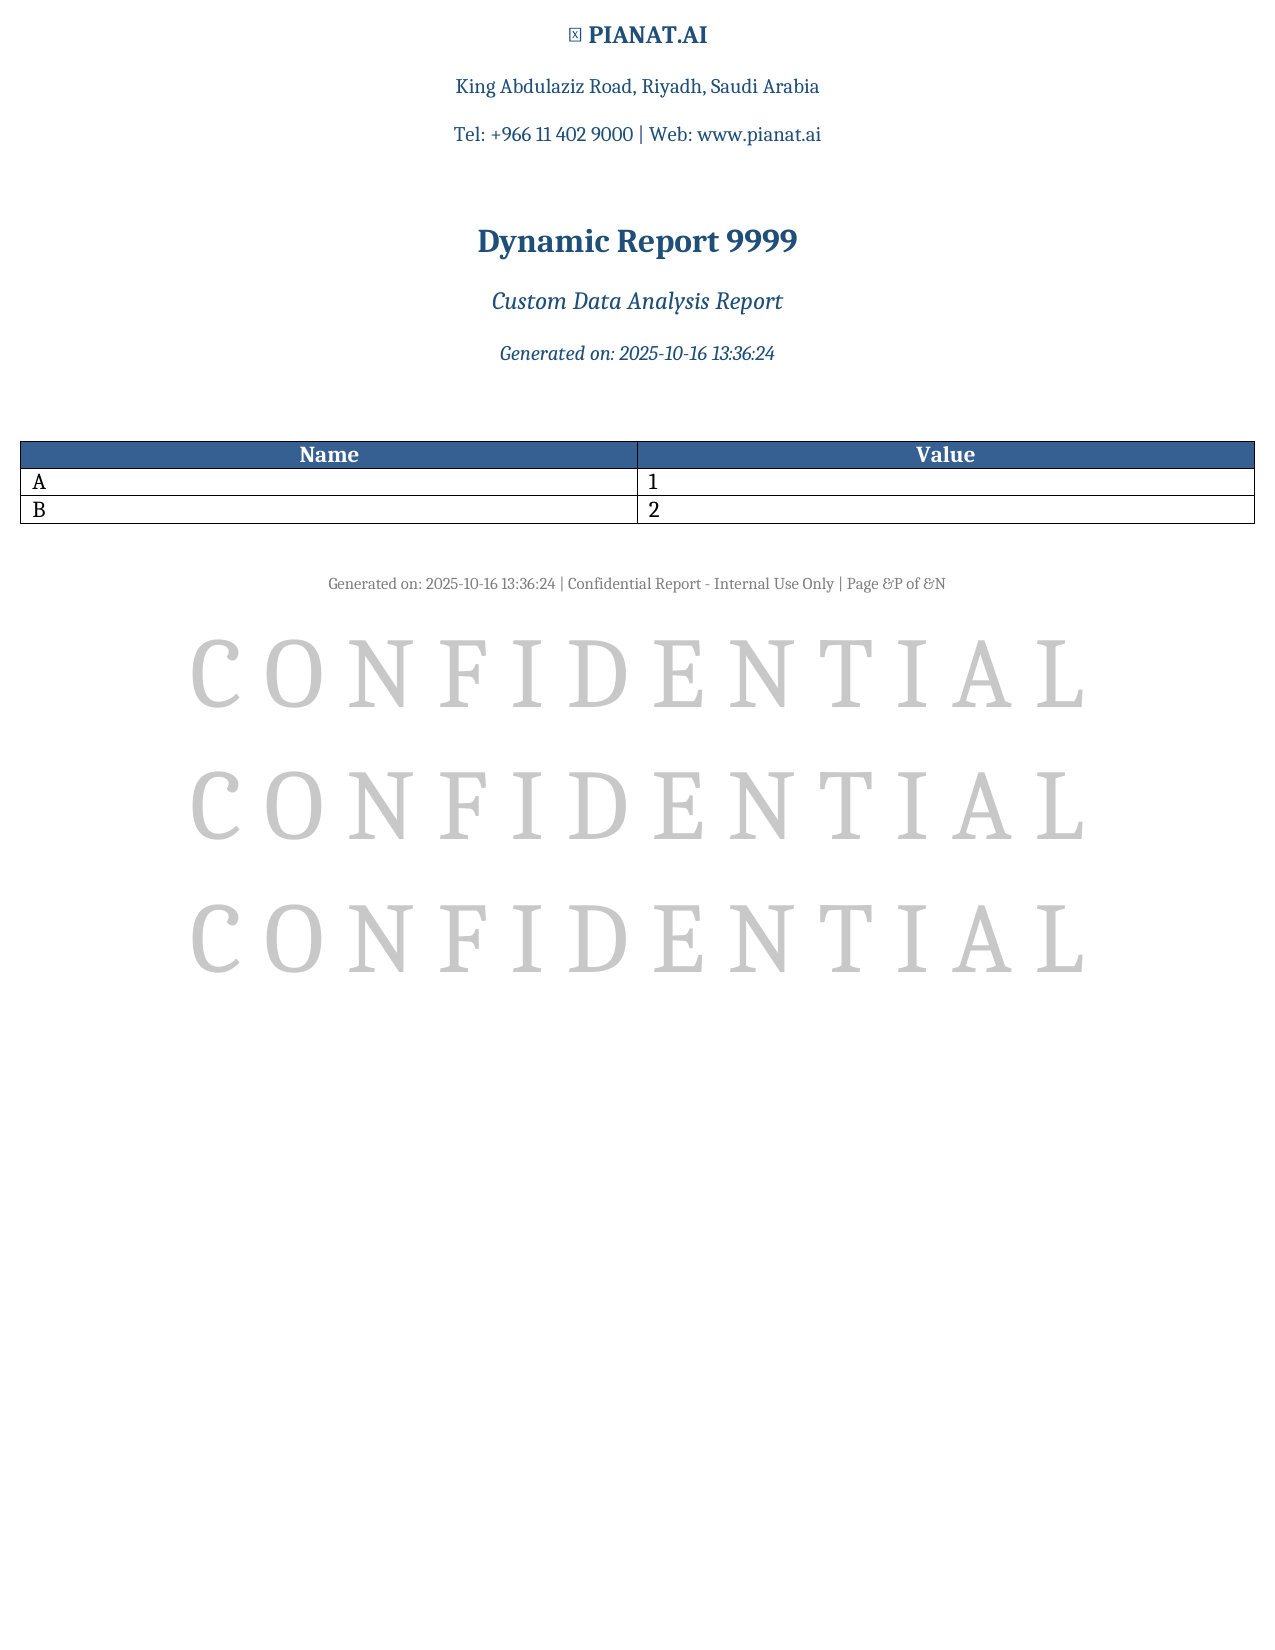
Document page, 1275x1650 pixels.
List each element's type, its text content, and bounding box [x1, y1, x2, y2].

text 🏦 PIANAT.AI [21, 21, 1254, 49]
text C O N F I D E N T I A L [21, 618, 1254, 733]
text Custom Data Analysis Report [21, 287, 1254, 316]
table_header Value [638, 442, 1254, 468]
text C O N F I D E N T I A L [21, 882, 1254, 997]
text C O N F I D E N T I A L [21, 750, 1254, 865]
table_cell B [21, 496, 637, 523]
table_header Name [21, 442, 637, 468]
table_cell 2 [638, 496, 1254, 523]
table_cell 1 [638, 469, 1254, 495]
text Generated on: 2025-10-16 13:36:24 | Confidential Report - Internal Use Only | Page &P of &N [21, 575, 1254, 594]
text King Abdulaziz Road, Riyadh, Saudi Arabia [21, 75, 1254, 99]
text Generated on: 2025-10-16 13:36:24 [21, 341, 1254, 365]
text Tel: +966 11 402 9000 | Web: www.pianat.ai [21, 123, 1254, 147]
text Dynamic Report 9999 [21, 222, 1254, 261]
table_cell A [21, 469, 637, 495]
